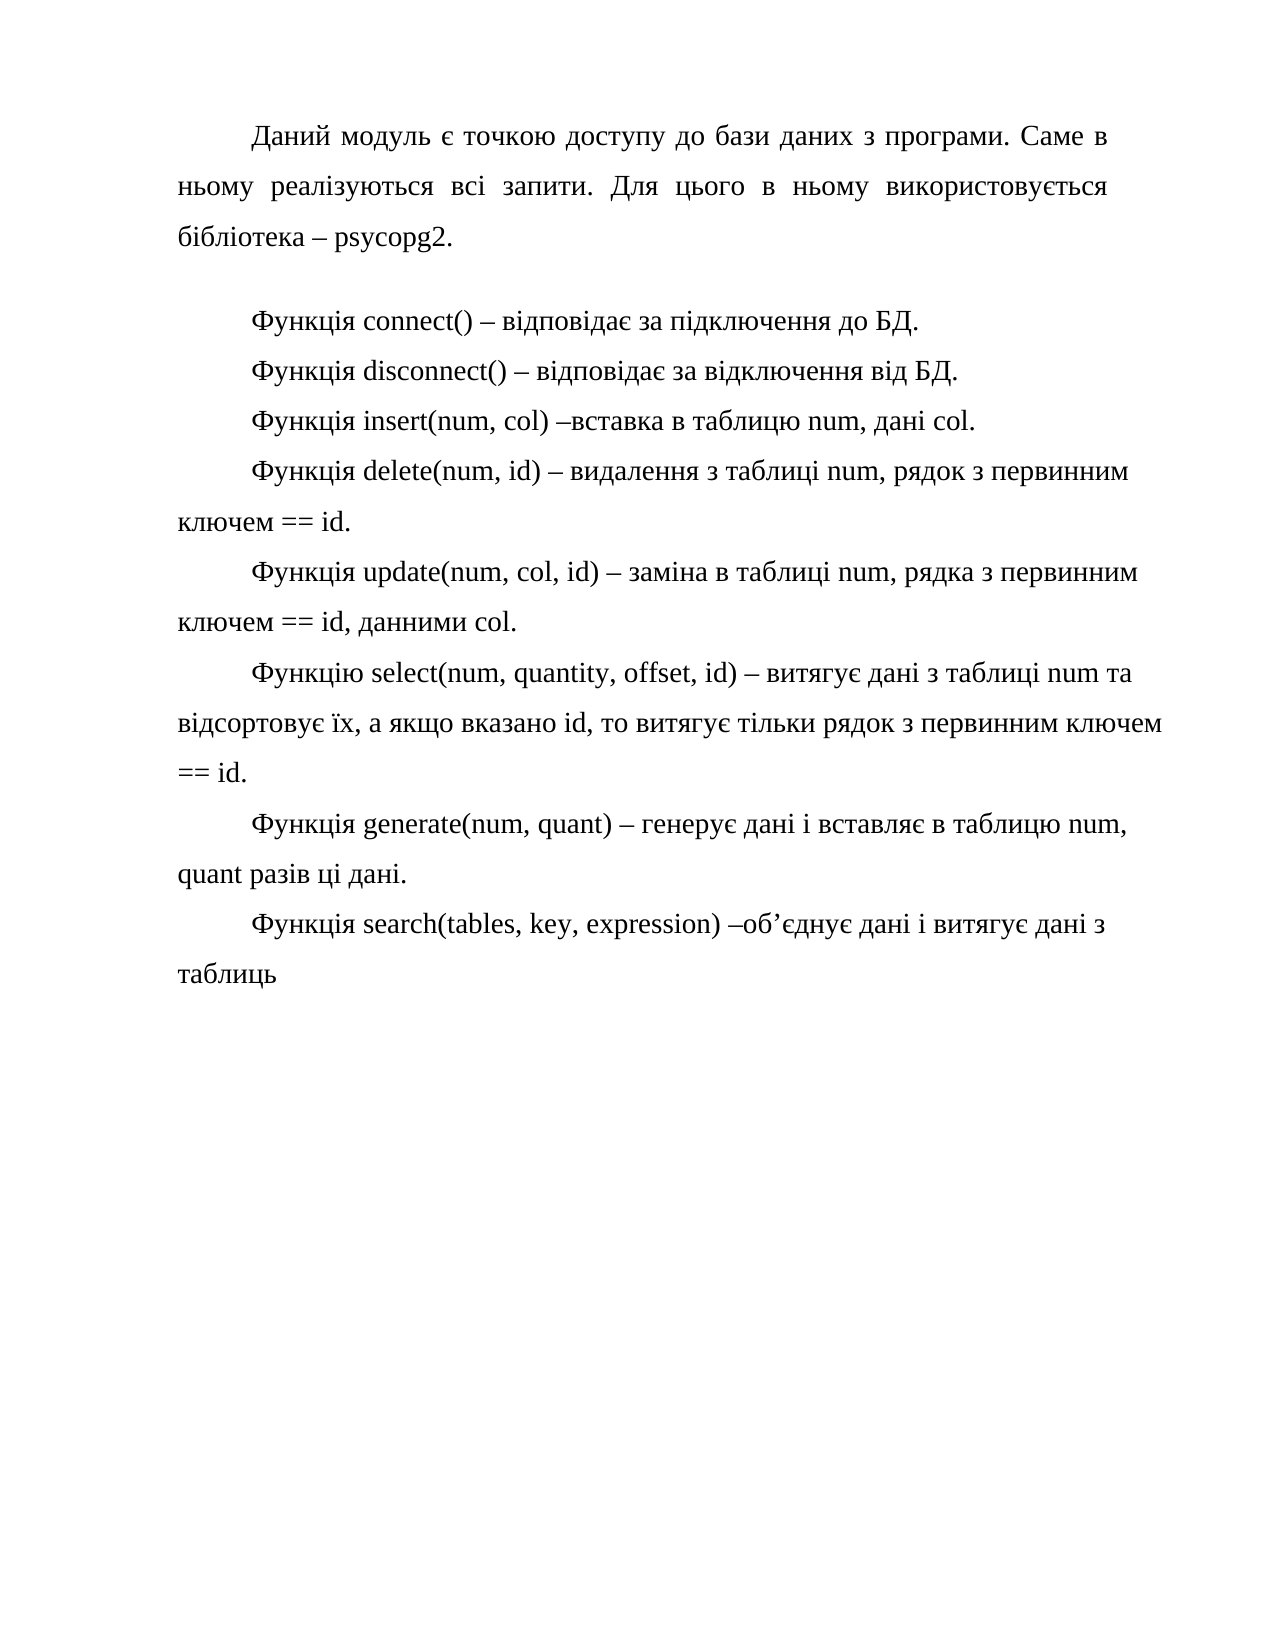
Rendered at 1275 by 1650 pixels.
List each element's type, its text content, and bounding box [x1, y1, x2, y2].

text Даний модуль є точкою доступу до бази даних з програми. Саме в ньому реалізуються всі запити. Для цього в ньому використовується бібліотека – psycopg2. [177, 118, 1109, 252]
text Функція update(num, col, id) – заміна в таблиці num, рядка з первинним ключем == id, данними col. [177, 554, 1174, 638]
text Функція connect() – відповідає за підключення до БД. [177, 303, 1174, 336]
text Функція search(tables, key, expression) –об’єднує дані і витягує дані з таблиць [177, 906, 1174, 990]
text Функція insert(num, col) –вставка в таблицю num, дані col. [177, 403, 1174, 437]
text Функція generate(num, quant) – генерує дані і вставляє в таблицю num, quant разів ці даніазрр. [177, 806, 1174, 889]
text Функція disconnect() – відповідає за відключення від БД. [177, 353, 1174, 386]
text Функція delete(num, id) – видалення з таблиці num, рядок з первинним ключем == id. [177, 453, 1174, 537]
text Функцію select(num, quantity, offset, id) – витягує дані з таблиці num та відсортовує їх, а якщо вказано id, то витягує тільки рядок з первинним ключем == id. [177, 655, 1174, 789]
